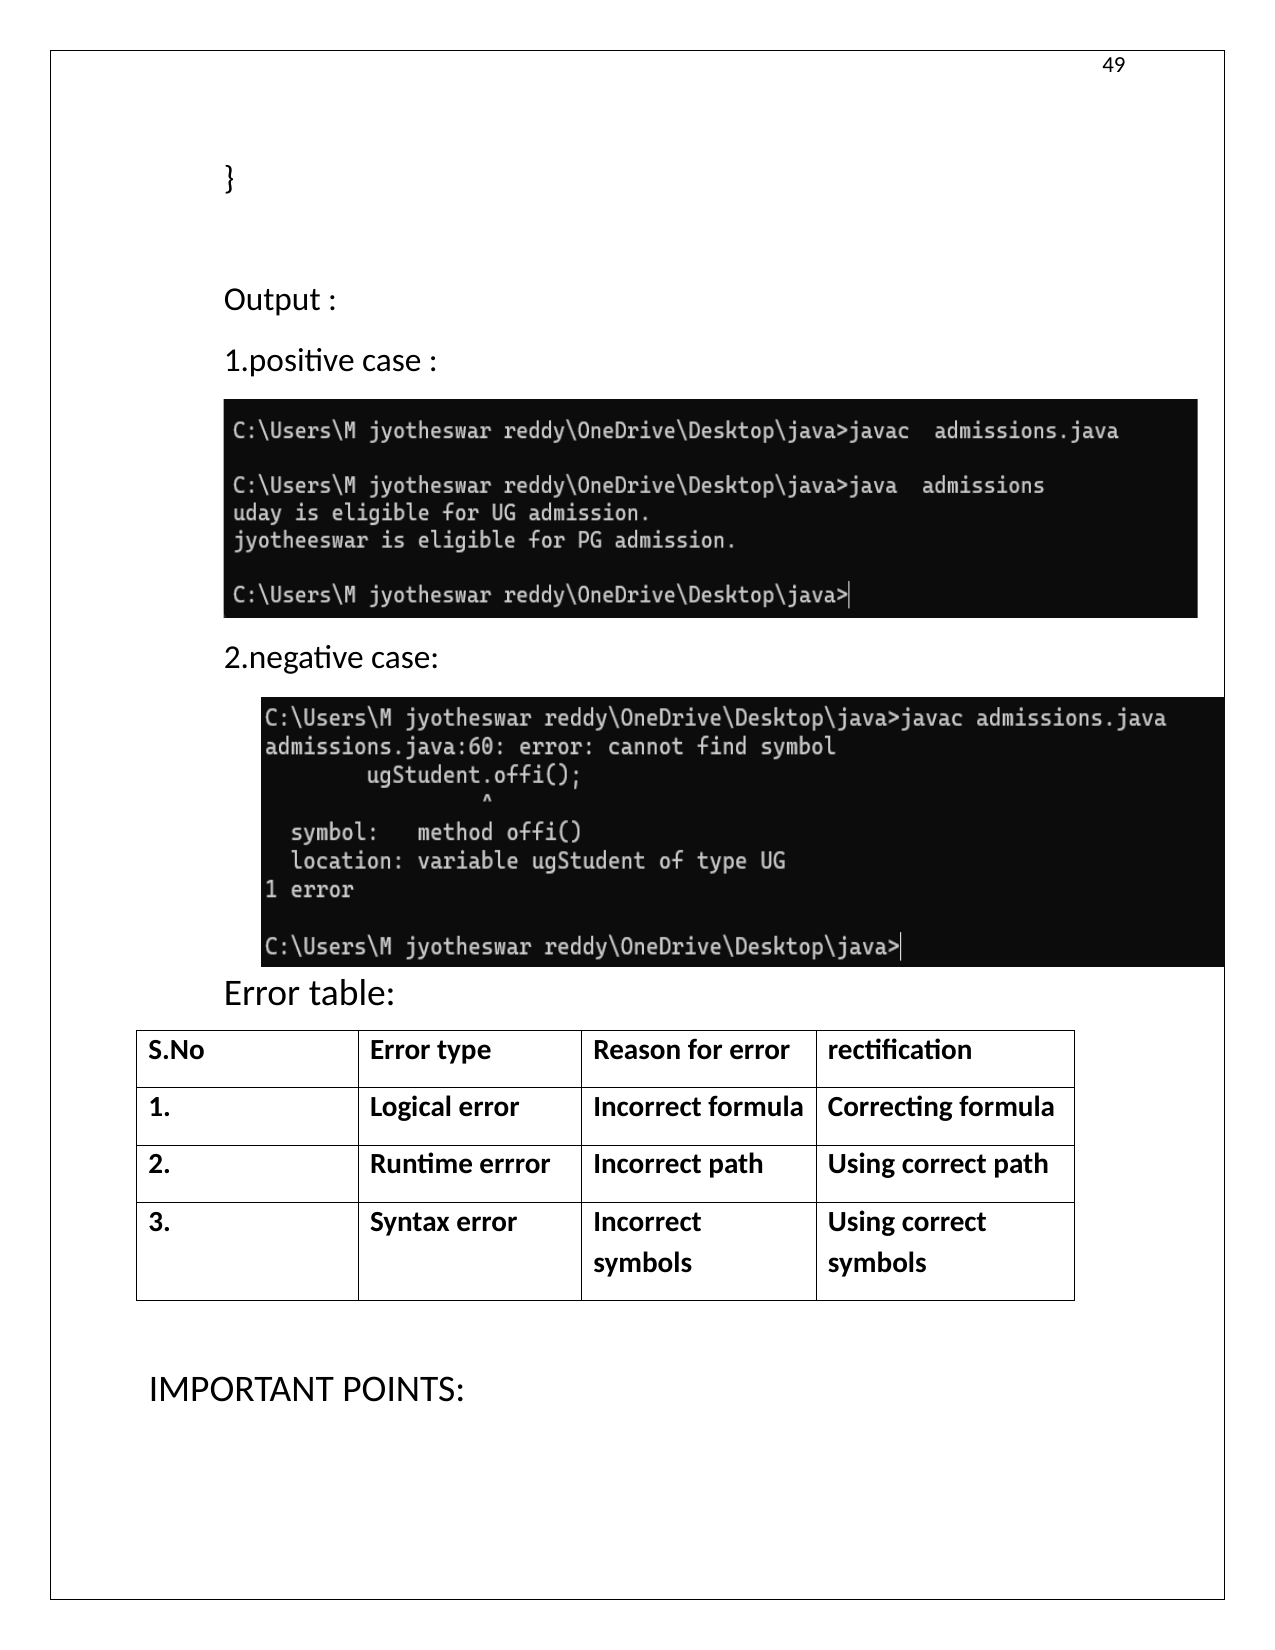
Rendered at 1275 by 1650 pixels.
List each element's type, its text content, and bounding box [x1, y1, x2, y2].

table_header rectification [817, 1031, 1074, 1087]
table_header Reason for error [582, 1031, 816, 1087]
table_cell Logical error [359, 1088, 581, 1144]
table_cell Incorrect symbols [582, 1203, 816, 1300]
picture [261, 697, 1225, 967]
text 1.positive case : [223, 339, 1275, 380]
table_cell 1. [137, 1088, 358, 1144]
table_cell 2. [137, 1146, 358, 1202]
table_cell Correcting formula [817, 1088, 1074, 1144]
table_header Error type [359, 1031, 581, 1087]
table_cell Using correct path [817, 1146, 1074, 1202]
table_cell Using correct symbols [817, 1203, 1074, 1300]
table_cell Syntax error [359, 1203, 581, 1300]
table_cell 3. [137, 1203, 358, 1300]
text IMPORTANT POINTS: [148, 1365, 1275, 1411]
picture [223, 399, 1198, 618]
text 2.negative case: [223, 636, 1275, 677]
table_cell Incorrect path [582, 1146, 816, 1202]
table_cell Incorrect formula [582, 1088, 816, 1144]
list Error table: [223, 968, 1275, 1014]
table_header S.No [137, 1031, 358, 1087]
text Output : [223, 278, 1275, 319]
text } [223, 157, 1275, 198]
table_cell Runtime errror [359, 1146, 581, 1202]
